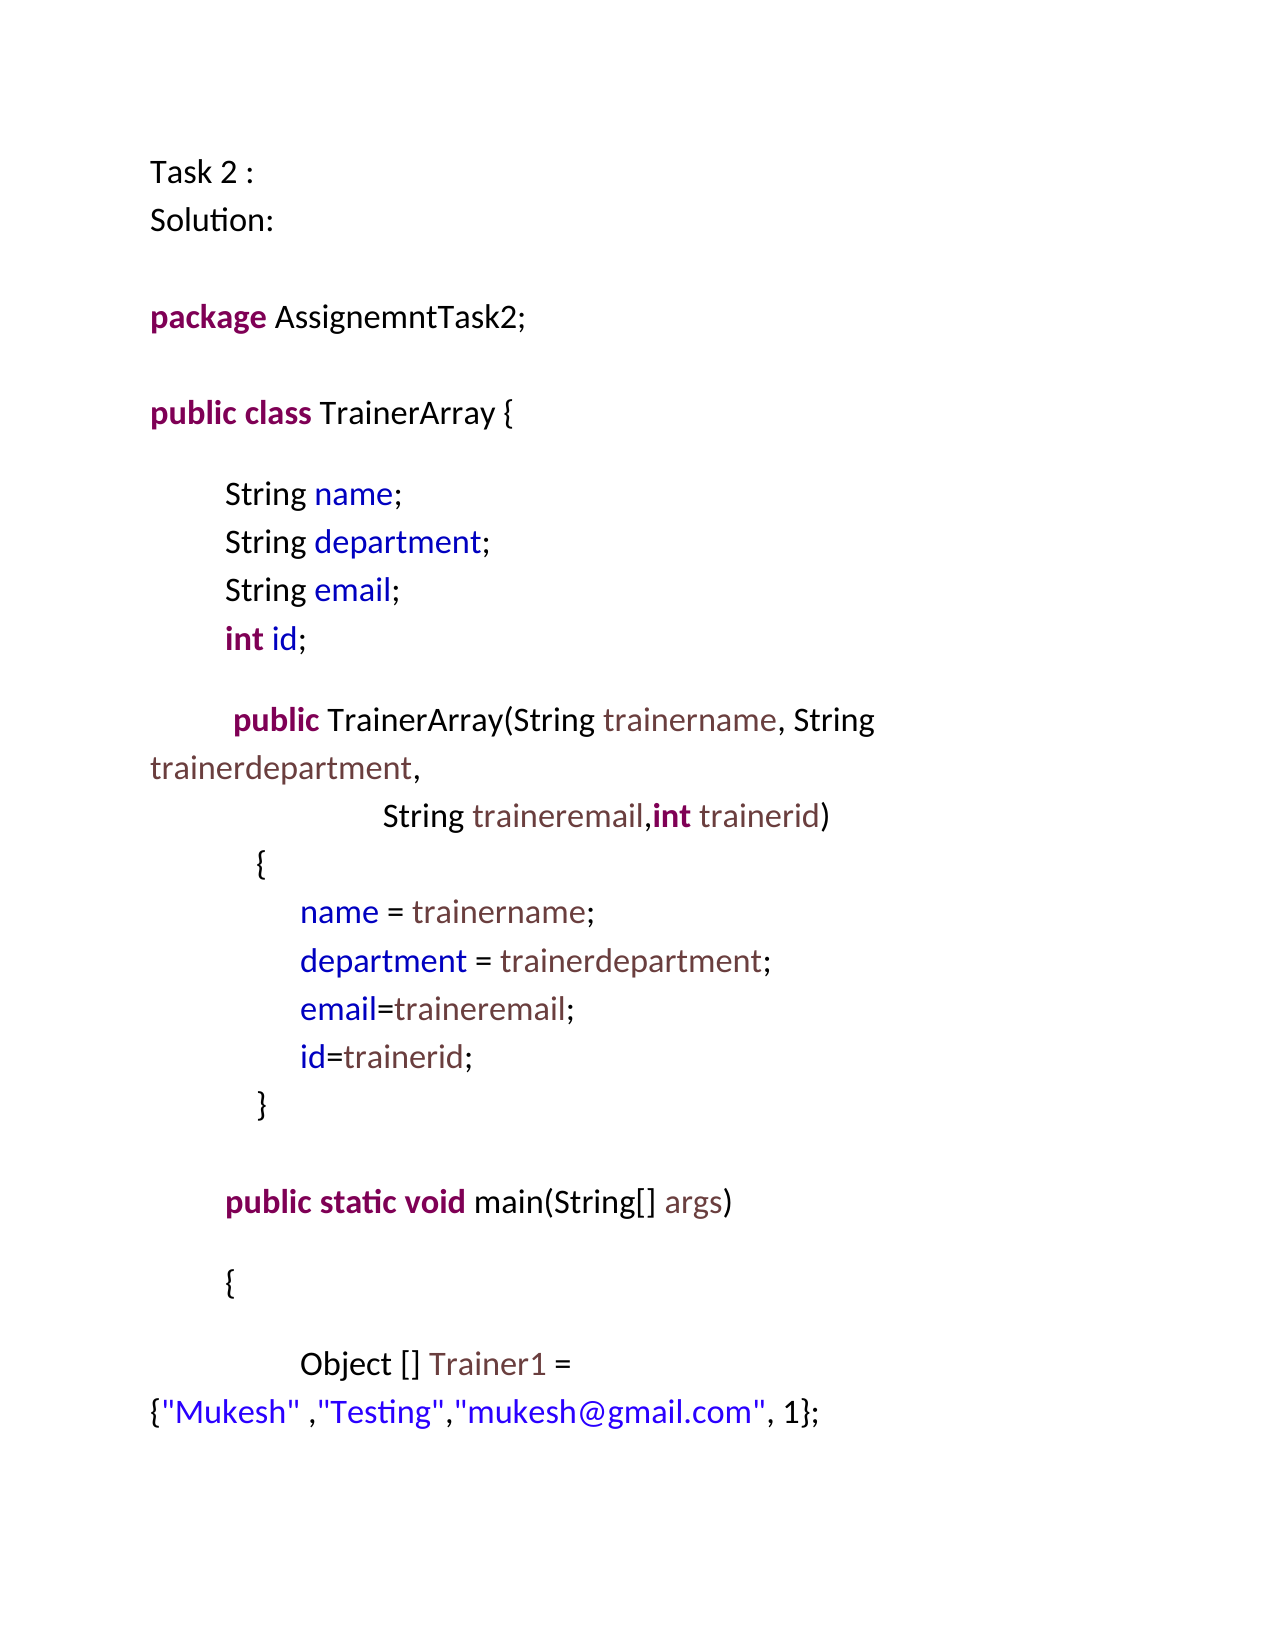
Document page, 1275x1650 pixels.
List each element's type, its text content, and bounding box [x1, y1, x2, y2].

text package AssignemntTask2; [150, 295, 1125, 337]
text int id; [150, 617, 1125, 659]
text email=traineremail; [150, 987, 1125, 1029]
text department = trainerdepartment; [150, 939, 1125, 981]
text Object [] Trainer1 = {"Mukesh" ,"Testing","mukesh@gmail.com", 1}; [150, 1341, 1125, 1432]
text Task 2 : [150, 150, 1125, 192]
text name = trainername; [150, 890, 1125, 932]
text public TrainerArray(String trainername, String trainerdepartment, [150, 697, 1125, 788]
text } [150, 1083, 1125, 1125]
text Solution: [150, 198, 1125, 240]
text String traineremail,int trainerid) [150, 794, 1125, 836]
text public class TrainerArray { [150, 391, 1125, 433]
text id=trainerid; [150, 1035, 1125, 1077]
text String department; [150, 520, 1125, 562]
text String name; [150, 472, 1125, 514]
text { [150, 1261, 1125, 1303]
text { [150, 842, 1125, 884]
text public static void main(String[] args) [150, 1180, 1125, 1222]
text String email; [150, 568, 1125, 610]
